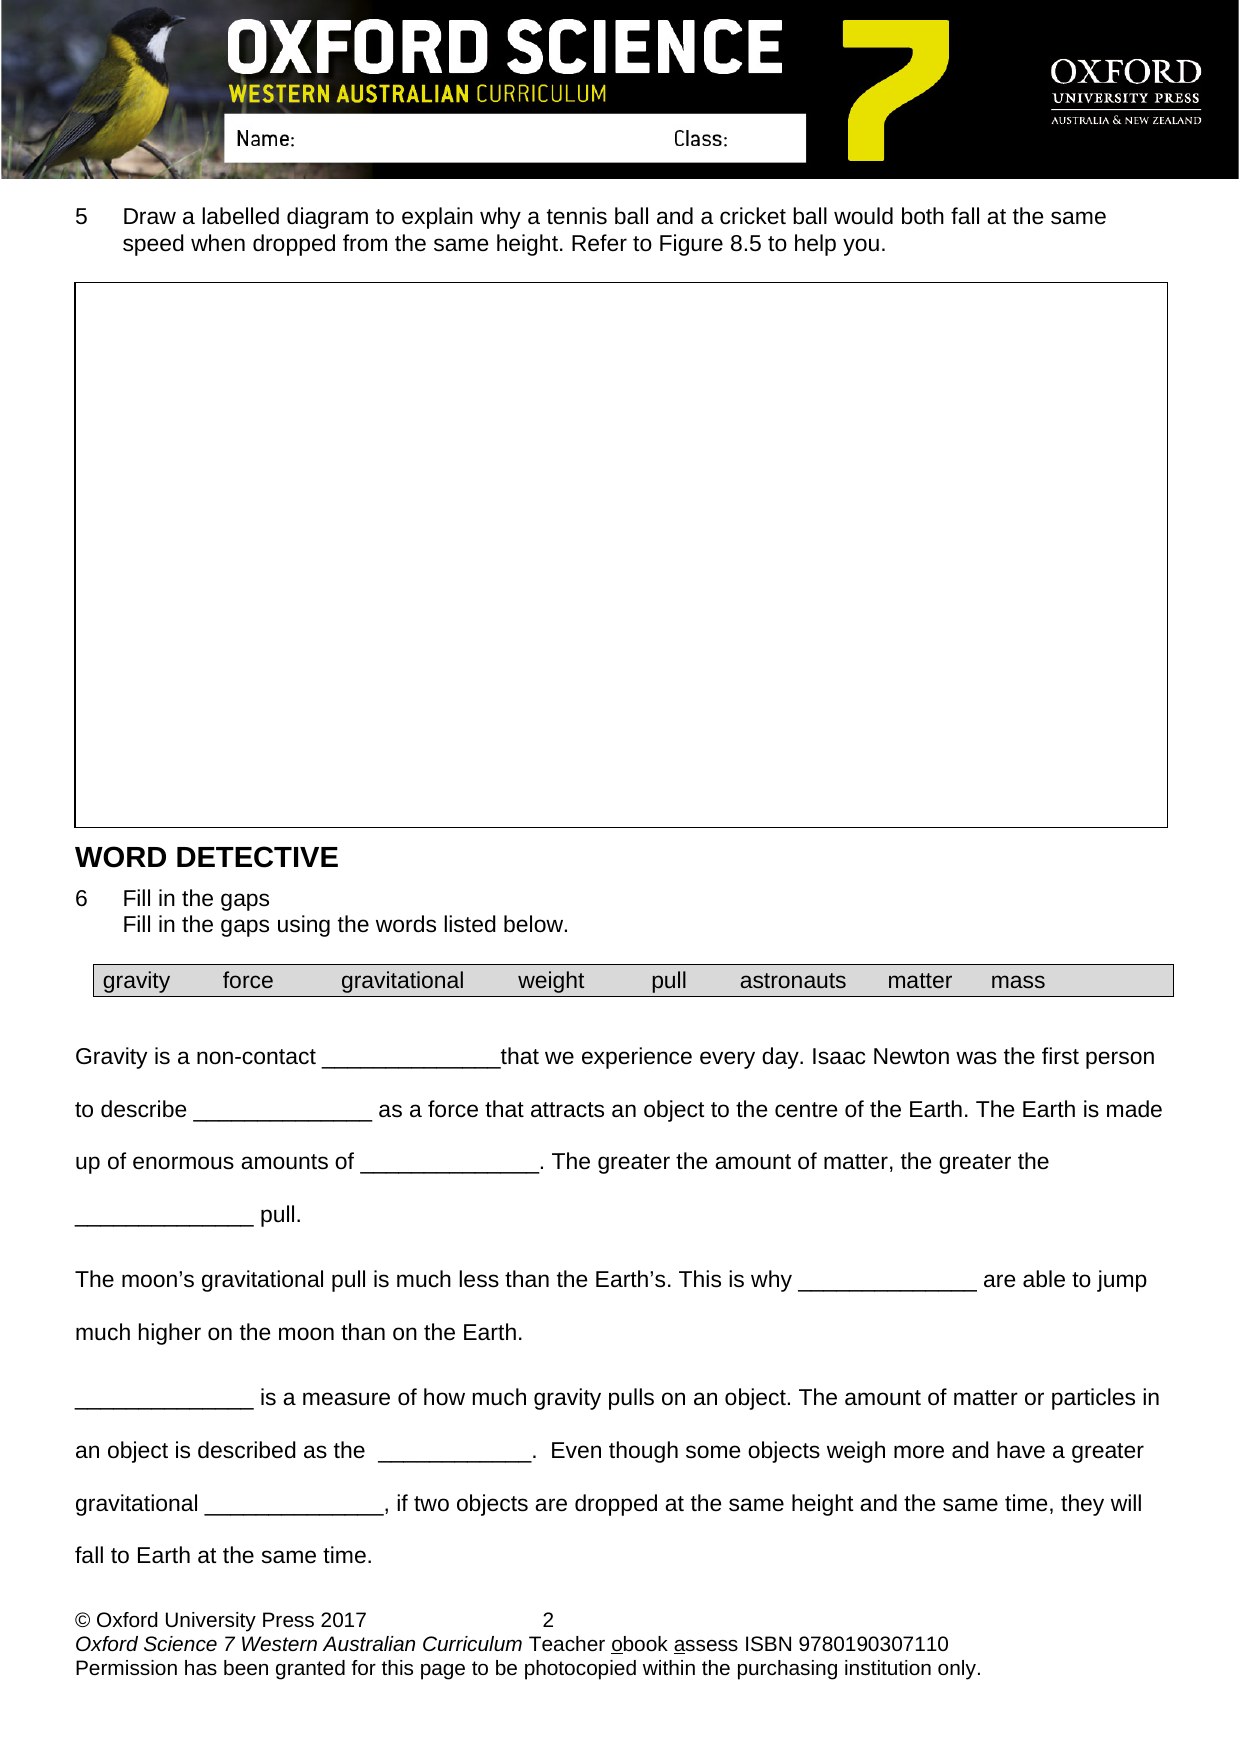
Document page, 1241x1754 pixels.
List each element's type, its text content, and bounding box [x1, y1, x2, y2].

list 6 Fill in the gaps [75, 885, 1165, 911]
list Fill in the gaps using the words listed below. [122, 911, 1165, 938]
list 5 Draw a labelled diagram to explain why a tennis ball and a cricket ball would both fall at the same speed when dropped from the same height. Refer to Figure 8.5 to help you. [75, 178, 1165, 256]
text WORD DETECTIVE [75, 840, 1165, 874]
text Gravity is a non-contact ______________that we experience every day. Isaac Newton was the first person to describe ______________ as a force that attracts an object to the centre of the Earth. The Earth is made up of enormous amounts of ______________. The greater the amount of matter, the greater the ______________ pull. [75, 1043, 1165, 1227]
text ______________ is a measure of how much gravity pulls on an object. The amount of matter or particles in an object is described as the ____________. Even though some objects weigh more and have a greater gravitational ______________, if two objects are dropped at the same height and the same time, they will fall to Earth at the same time. [75, 1384, 1165, 1569]
text gravity force gravitational weight pull astronauts matter mass [94, 965, 1173, 996]
table_header [76, 283, 1167, 827]
text The moon’s gravitational pull is much less than the Earth’s. This is why ______________ are able to jump much higher on the moon than on the Earth. [75, 1266, 1165, 1345]
picture [0, 0, 1238, 178]
